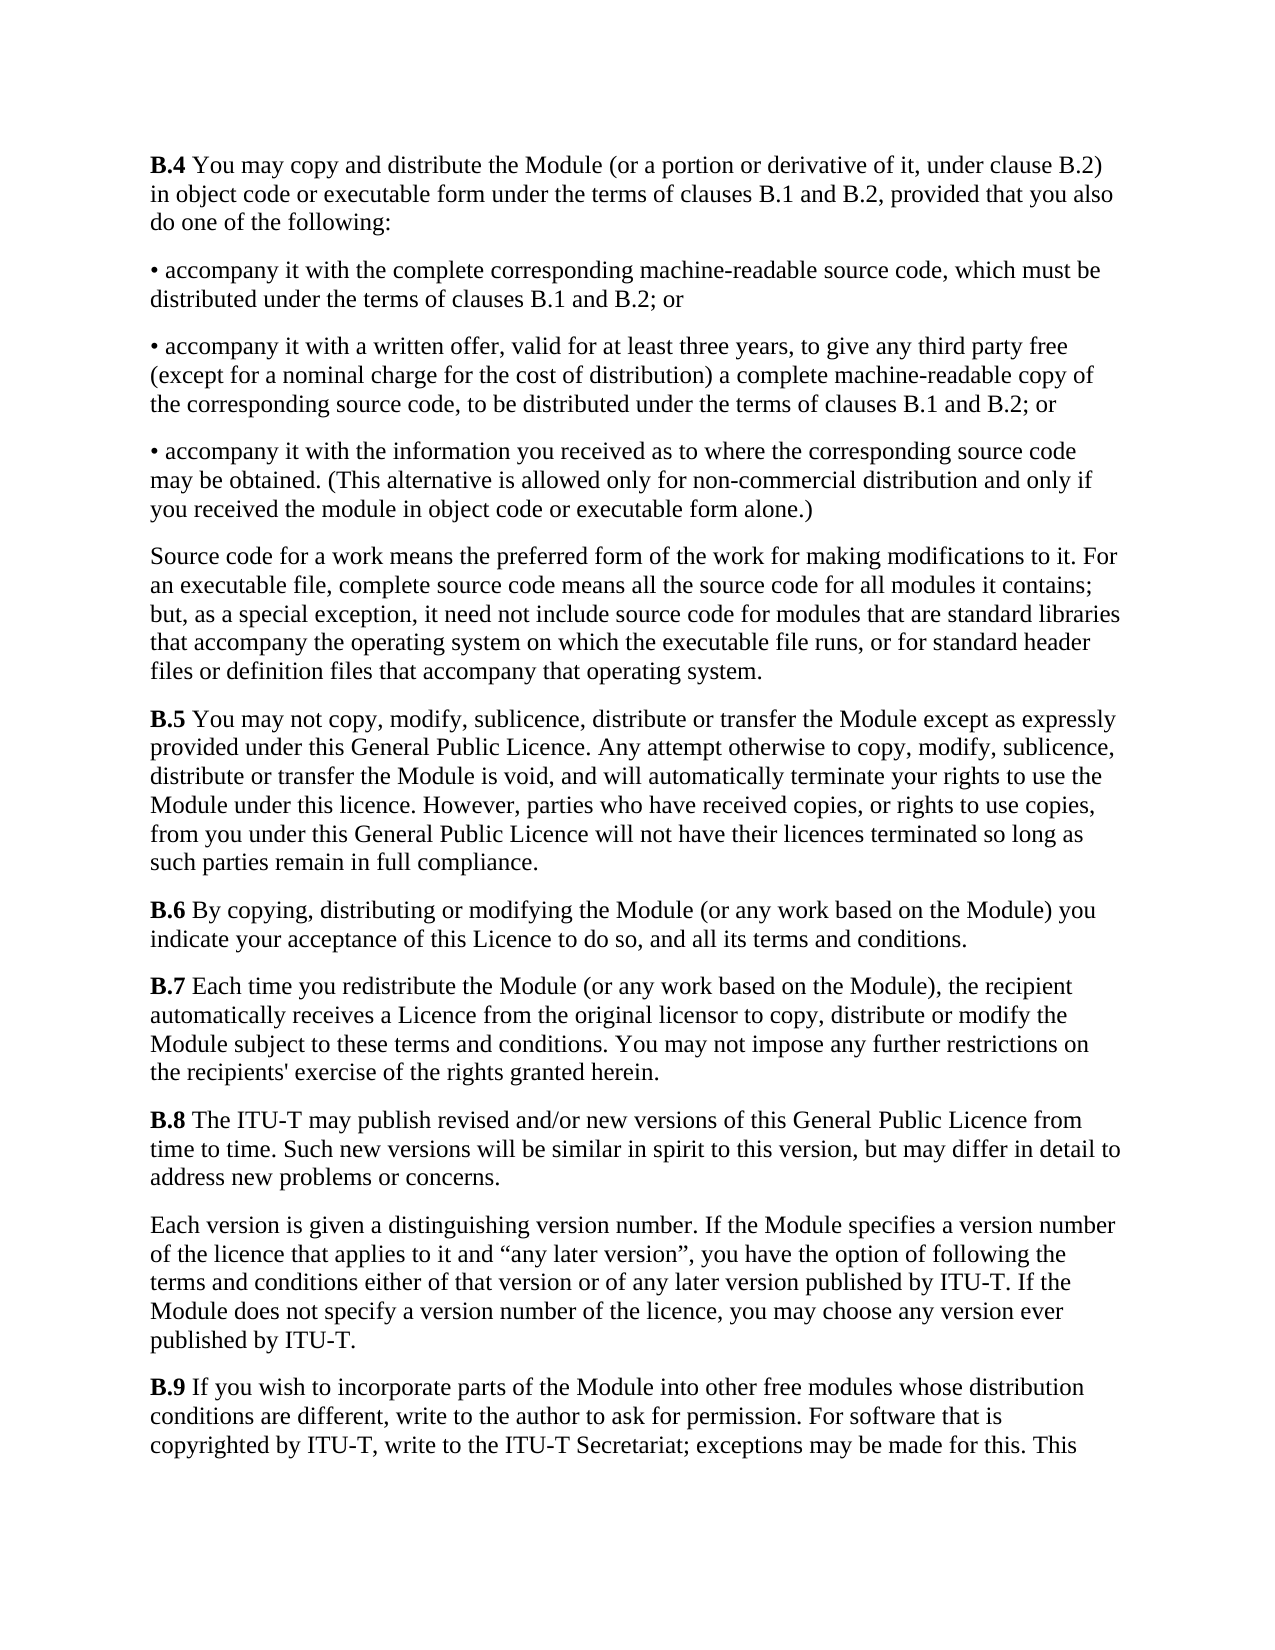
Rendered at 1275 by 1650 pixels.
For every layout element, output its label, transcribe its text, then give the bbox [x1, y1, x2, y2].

text • accompany it with the complete corresponding machine-readable source code, which must be distributed under the terms of clauses B.1 and B.2; or [150, 255, 1125, 312]
text B.4 You may copy and distribute the Module (or a portion or derivative of it, under clause B.2) in object code or executable form under the terms of clauses B.1 and B.2, provided that you also do one of the following: [150, 150, 1125, 236]
text • accompany it with a written offer, valid for at least three years, to give any third party free (except for a nominal charge for the cost of distribution) a complete machine-readable copy of the corresponding source code, to be distributed under the terms of clauses B.1 and B.2; or [150, 331, 1125, 417]
text B.8 The ITU-T may publish revised and/or new versions of this General Public Licence from time to time. Such new versions will be similar in spirit to this version, but may differ in detail to address new problems or concerns. [150, 1105, 1125, 1191]
text B.6 By copying, distributing or modifying the Module (or any work based on the Module) you indicate your acceptance of this Licence to do so, and all its terms and conditions. [150, 895, 1125, 952]
text B.5 You may not copy, modify, sublicence, distribute or transfer the Module except as expressly provided under this General Public Licence. Any attempt otherwise to copy, modify, sublicence, distribute or transfer the Module is void, and will automatically terminate your rights to use the Module under this licence. However, parties who have received copies, or rights to use copies, from you under this General Public Licence will not have their licences terminated so long as such parties remain in full compliance. [150, 704, 1125, 876]
text • accompany it with the information you received as to where the corresponding source code may be obtained. (This alternative is allowed only for non-commercial distribution and only if you received the module in object code or executable form alone.) [150, 436, 1125, 522]
text Each version is given a distinguishing version number. If the Module specifies a version number of the licence that applies to it and “any later version”, you have the option of following the terms and conditions either of that version or of any later version published by ITU-T. If the Module does not specify a version number of the licence, you may choose any version ever published by ITU‑T. [150, 1210, 1125, 1354]
text B.7 Each time you redistribute the Module (or any work based on the Module), the recipient automatically receives a Licence from the original licensor to copy, distribute or modify the Module subject to these terms and conditions. You may not impose any further restrictions on the recipients' exercise of the rights granted herein. [150, 971, 1125, 1086]
text Source code for a work means the preferred form of the work for making modifications to it. For an executable file, complete source code means all the source code for all modules it contains; but, as a special exception, it need not include source code for modules that are standard libraries that accompany the operating system on which the executable file runs, or for standard header files or definition files that accompany that operating system. [150, 541, 1125, 685]
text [150, 1372, 1125, 1459]
